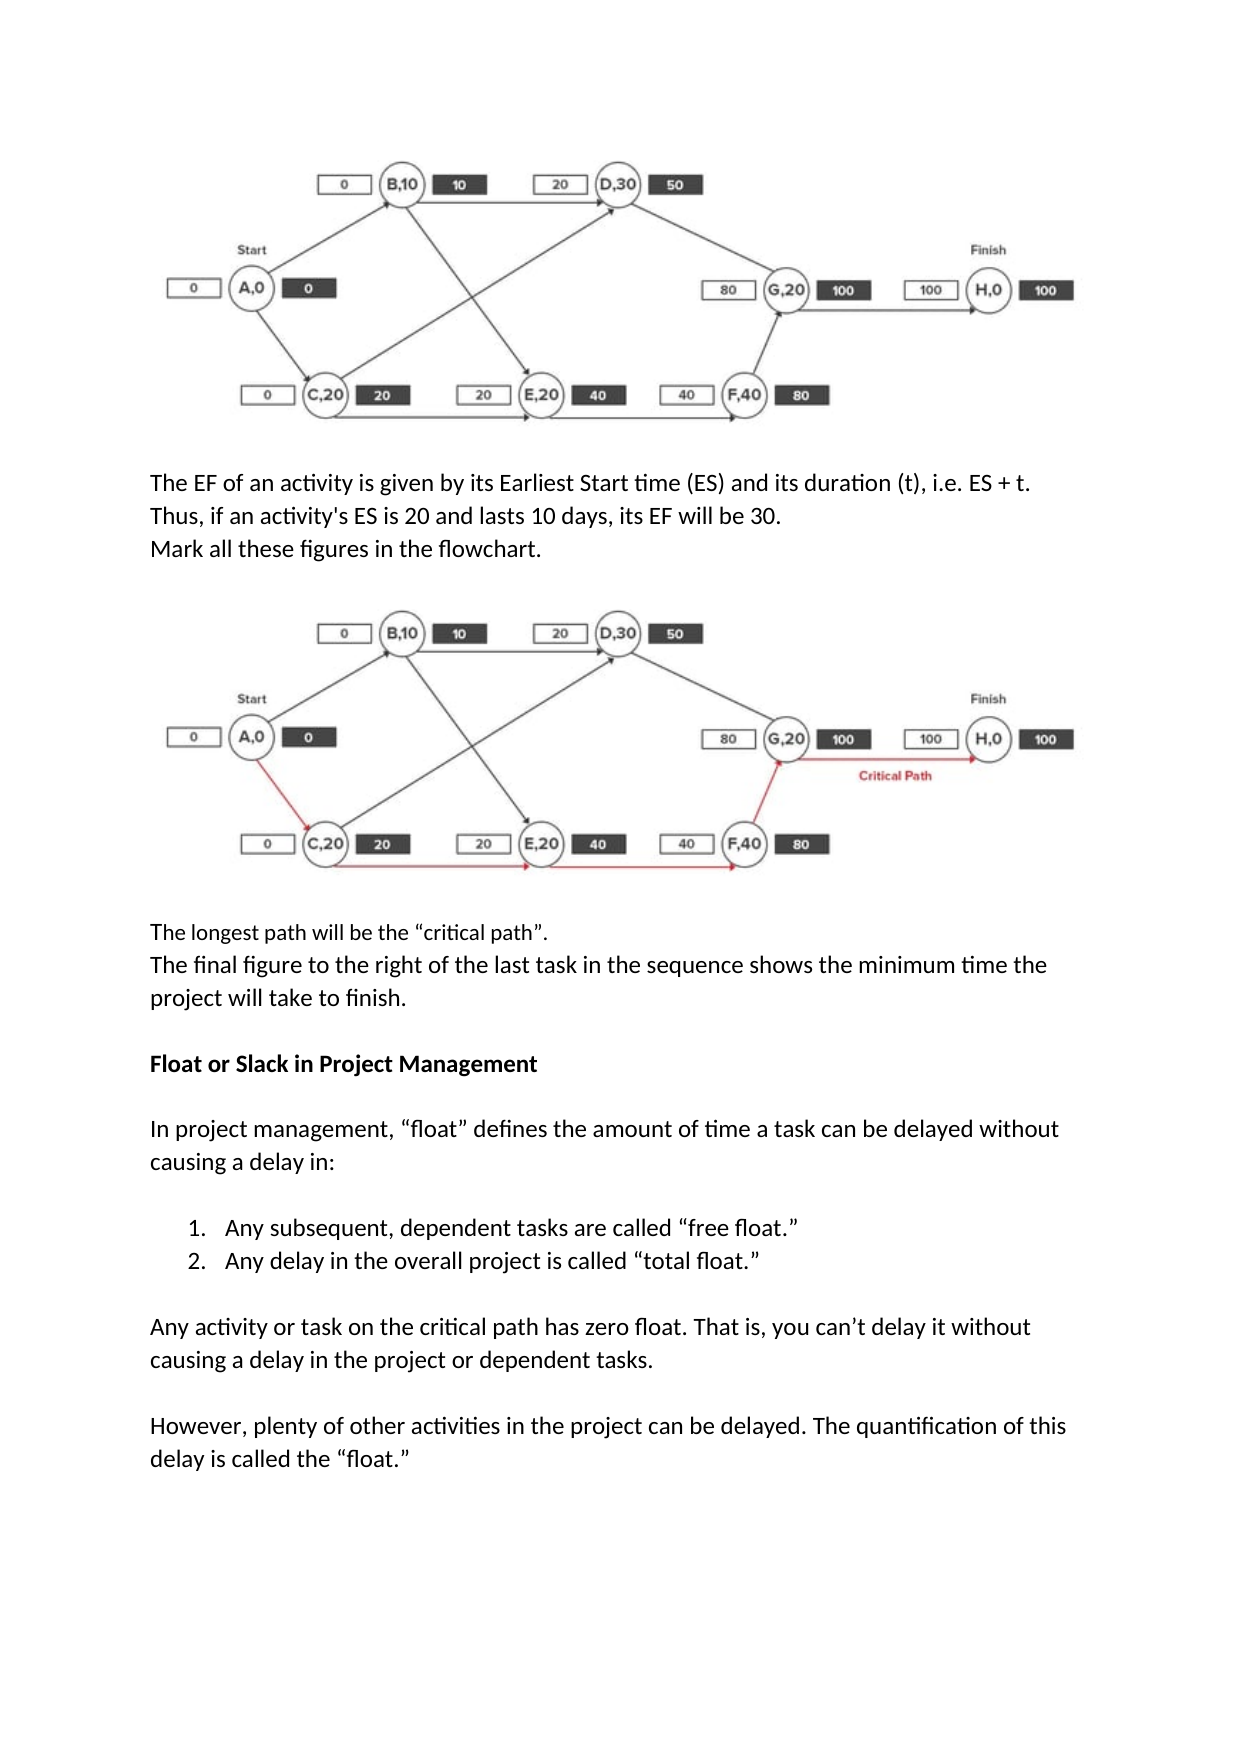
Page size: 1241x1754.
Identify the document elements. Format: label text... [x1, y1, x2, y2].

text The longest path will be the “critical path”. [150, 916, 1090, 947]
picture [150, 150, 1091, 432]
list Any delay in the overall project is called “total float.” [187, 1245, 1090, 1276]
text Any activity or task on the critical path has zero float. That is, you can’t delay it without causing a delay in the project or dependent tasks. [150, 1311, 1090, 1374]
text However, plenty of other activities in the project can be delayed. The quantification of this delay is called the “float.” [150, 1410, 1090, 1473]
text The final figure to the right of the last task in the sequence shows the minimum time the project will take to finish. [150, 949, 1090, 1012]
text Float or Slack in Project Management [150, 1048, 1090, 1078]
text Thus, if an activity's ES is 20 and lasts 10 days, its EF will be 30. [150, 500, 1090, 531]
text Mark all these figures in the flowchart. [150, 533, 1090, 563]
text In project management, “float” defines the amount of time a task can be delayed without causing a delay in: [150, 1113, 1090, 1177]
picture [150, 598, 1091, 881]
text The EF of an activity is given by its Earliest Start time (ES) and its duration (t), i.e. ES + t. [150, 467, 1090, 498]
list Any subsequent, dependent tasks are called “free float.” [187, 1212, 1090, 1243]
